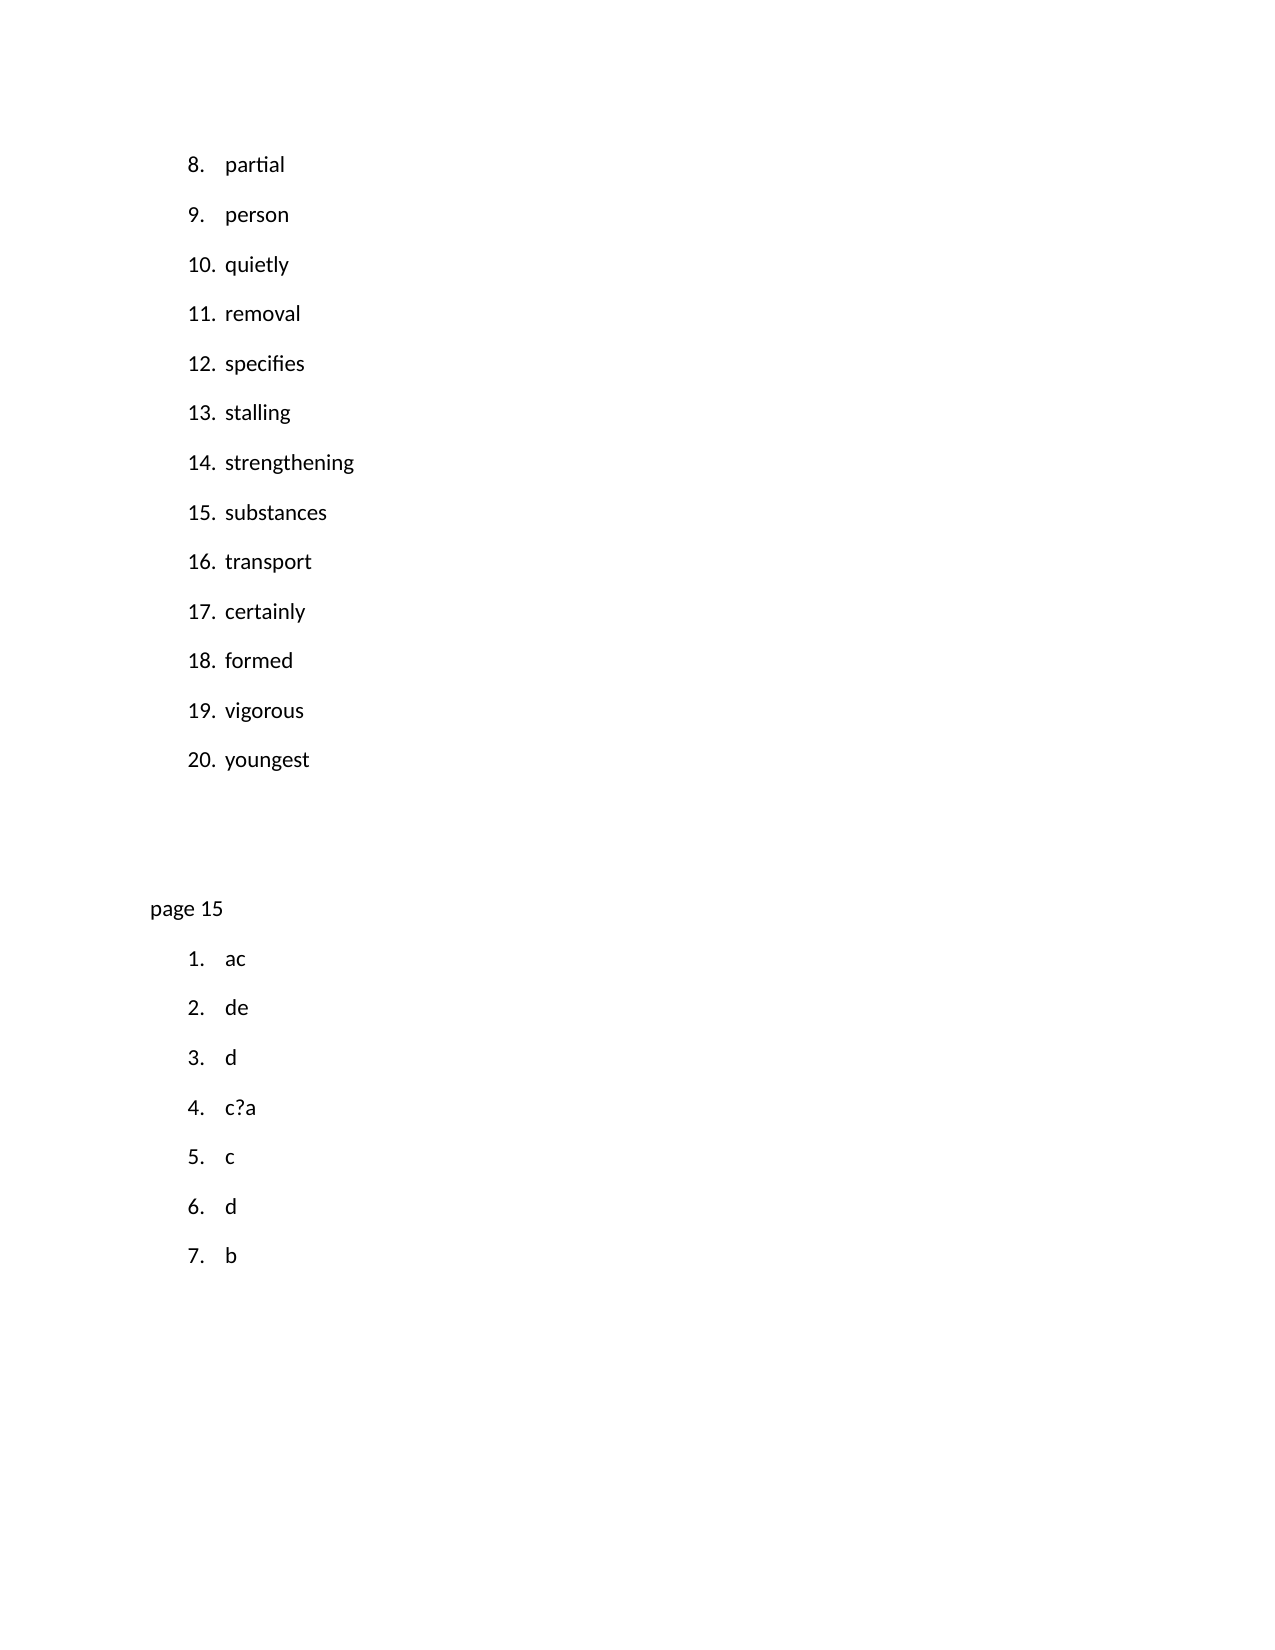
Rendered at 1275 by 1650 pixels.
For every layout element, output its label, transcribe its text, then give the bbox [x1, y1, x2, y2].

list person [187, 199, 1125, 228]
list strengthening [187, 447, 1125, 476]
list c [187, 1142, 1125, 1170]
list certainly [187, 596, 1125, 625]
list removal [187, 299, 1125, 327]
list substances [187, 497, 1125, 526]
list formed [187, 646, 1125, 674]
list b [187, 1241, 1125, 1269]
list d [187, 1191, 1125, 1220]
list de [187, 993, 1125, 1022]
list vigorous [187, 695, 1125, 724]
list specifies [187, 348, 1125, 377]
list partial [187, 150, 1125, 179]
list stalling [187, 398, 1125, 427]
list ac [187, 943, 1125, 972]
list d [187, 1042, 1125, 1071]
list youngest [187, 745, 1125, 774]
list transport [187, 547, 1125, 575]
list quietly [187, 249, 1125, 278]
text page 15 [150, 894, 1125, 922]
list c?a [187, 1092, 1125, 1121]
